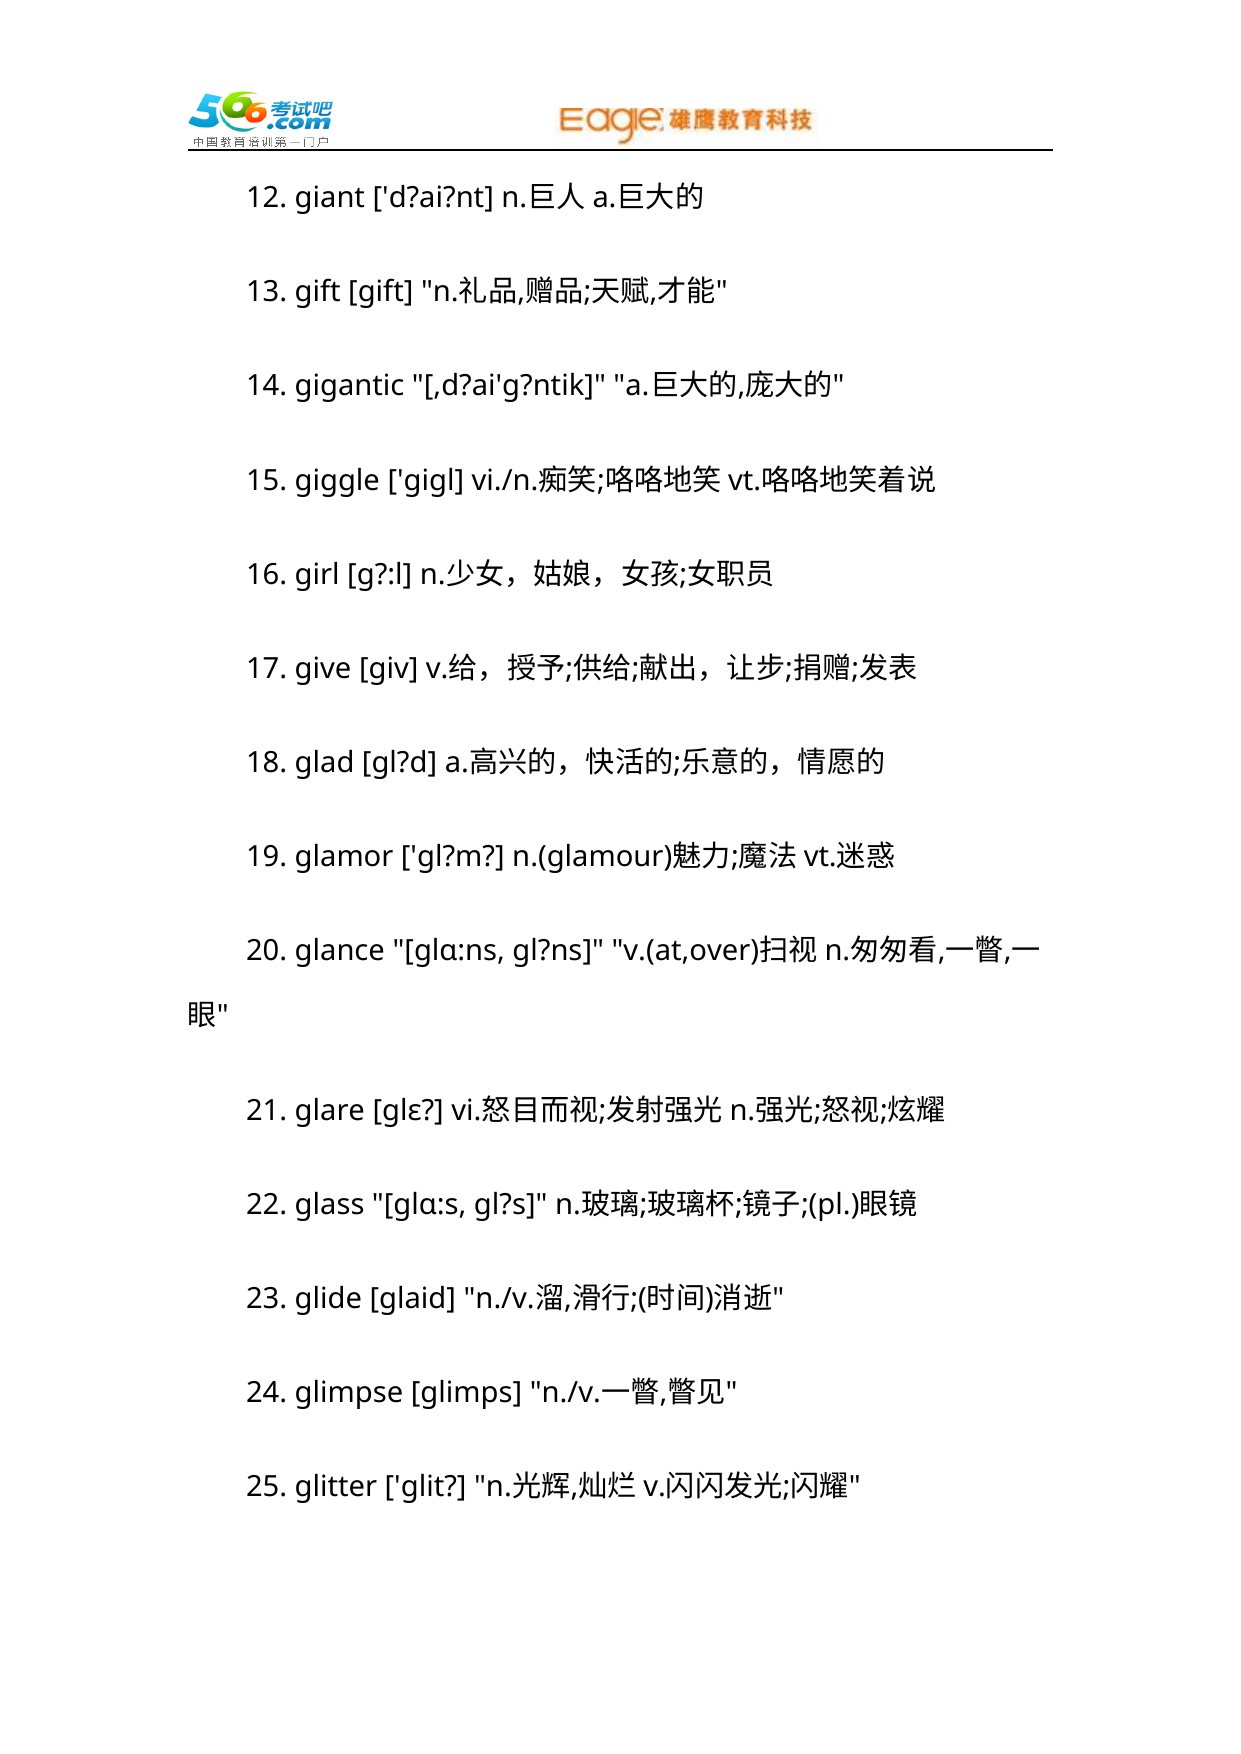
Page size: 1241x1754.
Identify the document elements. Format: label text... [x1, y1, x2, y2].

text 20. glance "[ɡlɑ:ns, ɡl?ns]" "v.(at,over)扫视 n.匆匆看,一瞥,一眼" [187, 916, 1053, 1046]
text 25. glitter ['ɡlit?] "n.光辉,灿烂 v.闪闪发光;闪耀" [187, 1452, 1053, 1517]
text 14. gigantic "[,d?ai'ɡ?ntik]" "a.巨大的,庞大的" [187, 351, 1053, 416]
text 16. girl [ɡ?:l] n.少女，姑娘，女孩;女职员 [187, 539, 1053, 604]
text 23. glide [ɡlaid] "n./v.溜,滑行;(时间)消逝" [187, 1263, 1053, 1328]
text 22. glass "[ɡlɑ:s, ɡl?s]" n.玻璃;玻璃杯;镜子;(pl.)眼镜 [187, 1169, 1053, 1234]
text 19. glamor ['ɡl?m?] n.(glamour)魅力;魔法 vt.迷惑 [187, 822, 1053, 887]
text 12. giant ['d?ai?nt] n.巨人 a.巨大的 [187, 162, 1053, 227]
picture [187, 88, 335, 148]
text 13. gift [ɡift] "n.礼品,赠品;天赋,才能" [187, 257, 1053, 322]
text 15. giggle ['ɡiɡl] vi./n.痴笑;咯咯地笑 vt.咯咯地笑着说 [187, 445, 1053, 510]
text 24. glimpse [ɡlimps] "n./v.一瞥,瞥见" [187, 1357, 1053, 1422]
text 18. glad [ɡl?d] a.高兴的，快活的;乐意的，情愿的 [187, 727, 1053, 792]
picture [554, 108, 819, 148]
text 17. give [ɡiv] v.给，授予;供给;献出，让步;捐赠;发表 [187, 633, 1053, 698]
text 21. glare [ɡlε?] vi.怒目而视;发射强光 n.强光;怒视;炫耀 [187, 1075, 1053, 1140]
